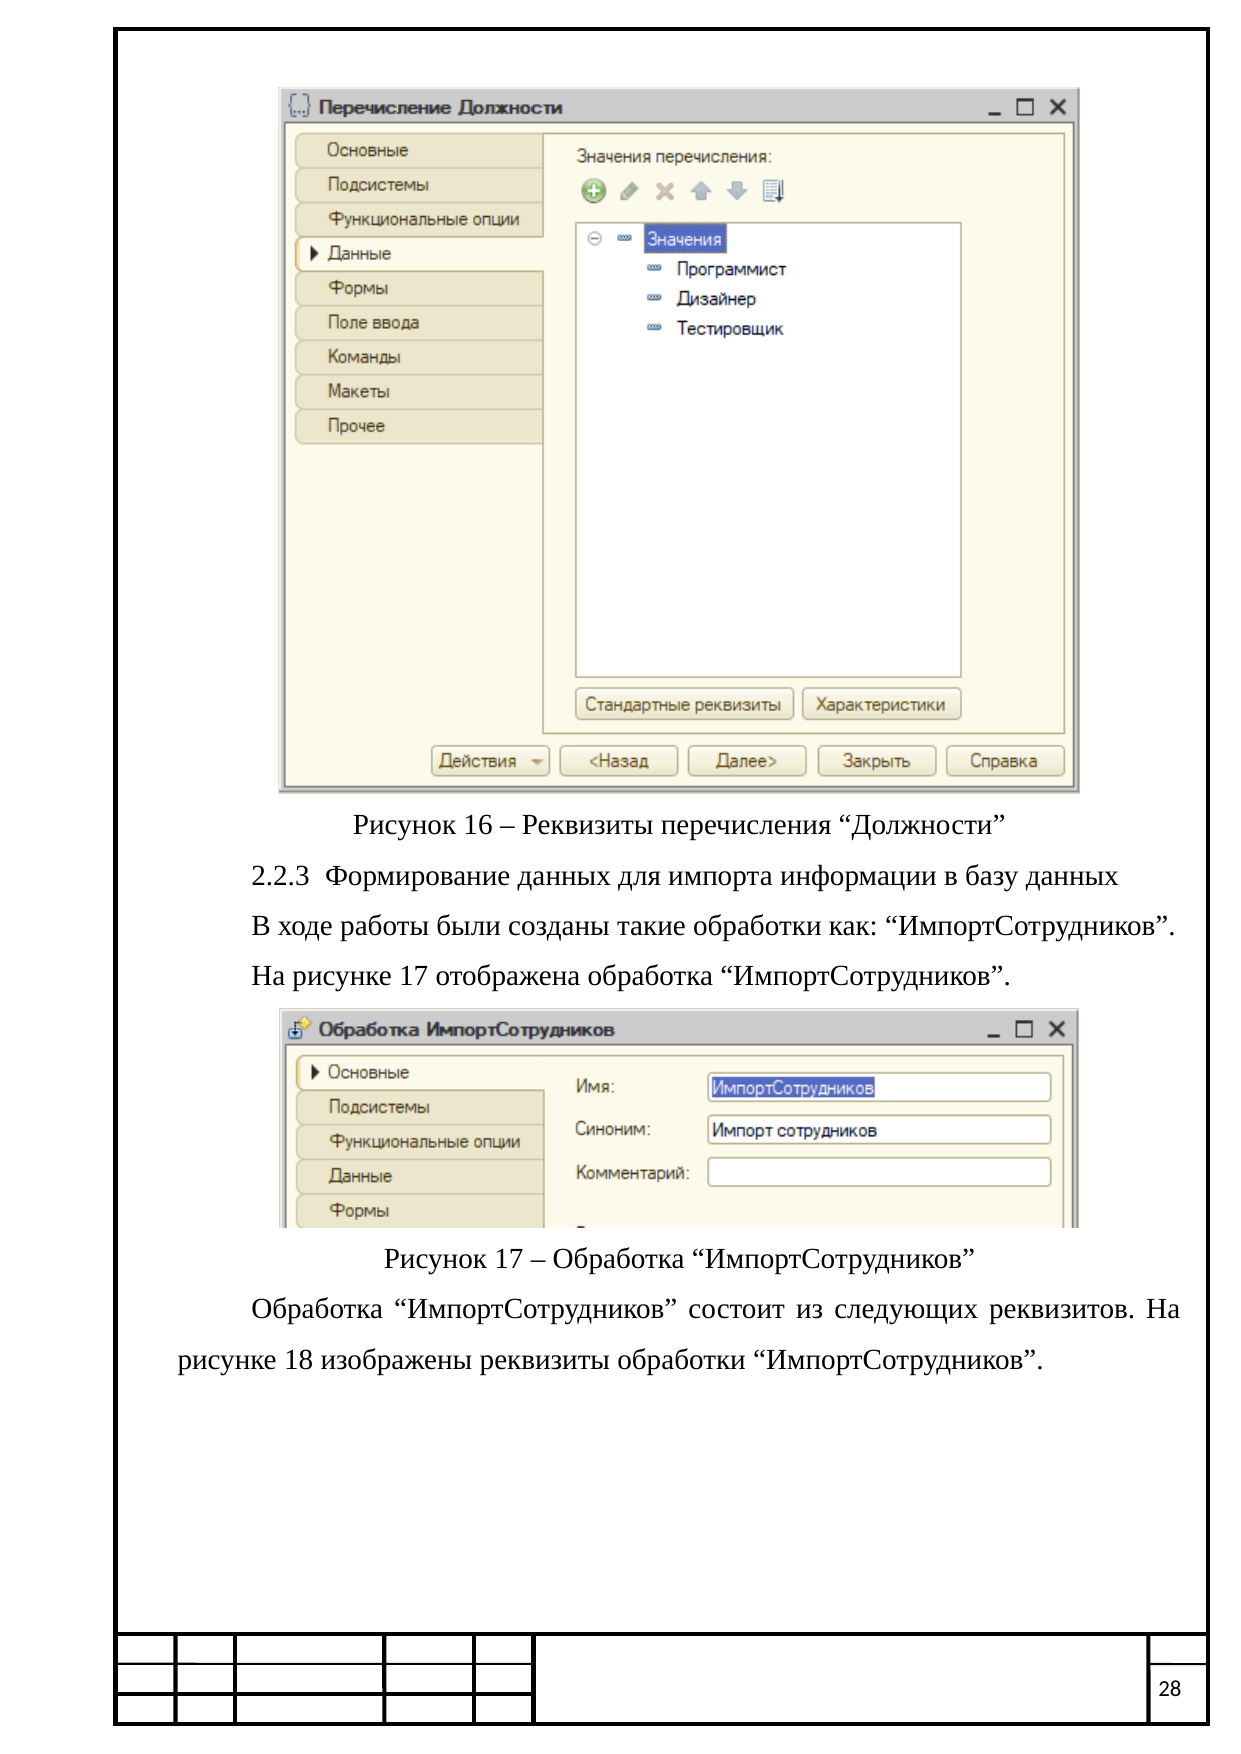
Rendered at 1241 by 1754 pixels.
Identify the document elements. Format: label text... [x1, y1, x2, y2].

picture [279, 1008, 1080, 1228]
subtitle Формирование данных для импорта информации в базу данных [177, 858, 1181, 891]
text На рисунке 17 отображена обработка “ИмпортСотрудников”. [177, 958, 1181, 992]
text В ходе работы были созданы такие обработки как: “ИмпортСотрудников”. [177, 908, 1181, 942]
text Обработка “ИмпортСотрудников” состоит из следующих реквизитов. На рисунке 18 изображены реквизиты обработки “ИмпортСотрудников”. [177, 1292, 1181, 1376]
text Рисунок 16 – Реквизиты перечисления “Должности” [177, 807, 1181, 841]
text Рисунок 17 – Обработка “ИмпортСотрудников” [177, 1241, 1181, 1275]
picture [278, 87, 1080, 794]
